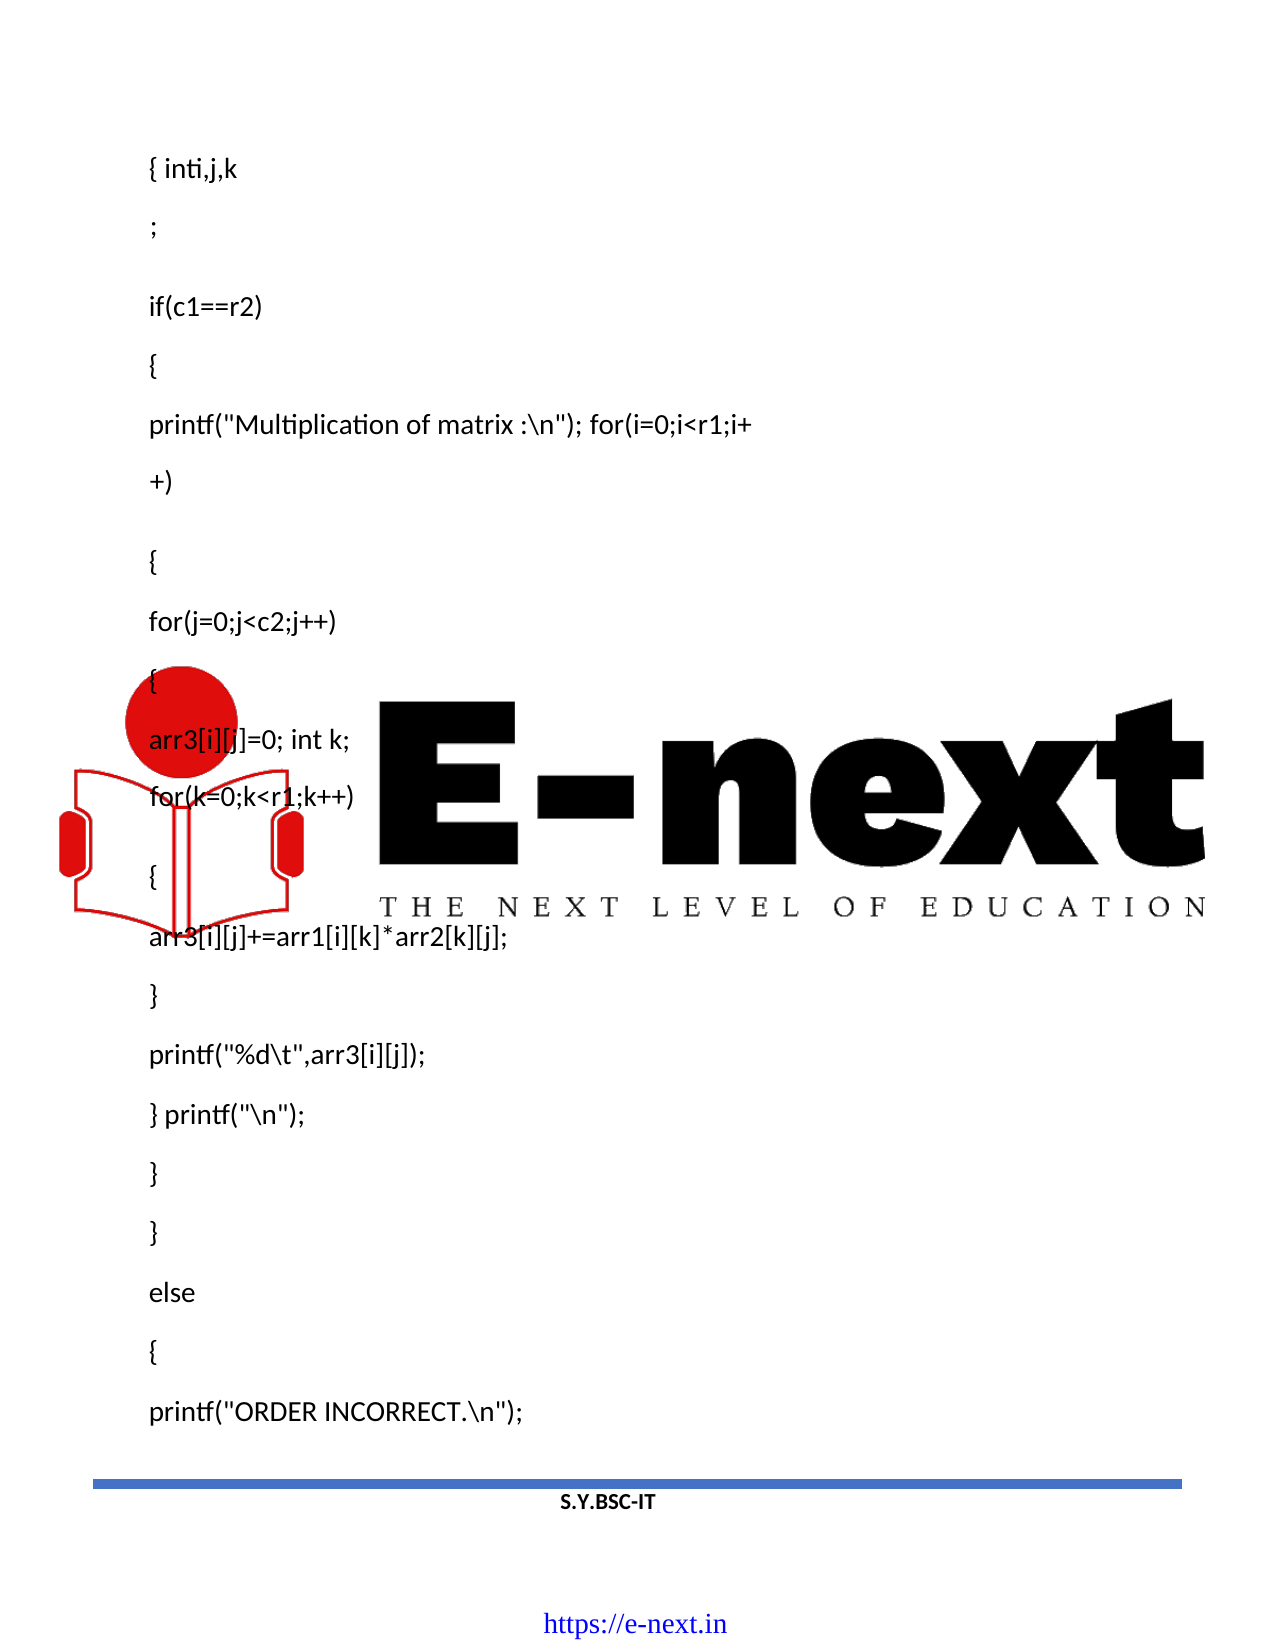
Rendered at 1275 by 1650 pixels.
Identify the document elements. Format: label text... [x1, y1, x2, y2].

text } [148, 1155, 1120, 1191]
text for(j=0;j<c2;j++) [148, 603, 1120, 638]
text } [148, 977, 1120, 1013]
text { [148, 662, 1120, 698]
text { [148, 543, 1120, 579]
picture [0, 491, 1274, 1159]
text printf("ORDER INCORRECT.\n"); [148, 1393, 1120, 1428]
text printf("Multiplication of matrix :\n"); for(i=0;i<r1;i++) [148, 406, 768, 499]
text printf("%d\t",arr3[i][j]); [148, 1036, 1120, 1072]
text { [148, 347, 1120, 383]
text arr3[i][j]=0; int k; for(k=0;k<r1;k++) [148, 721, 359, 814]
text { [148, 1333, 1120, 1369]
text arr3[i][j]+=arr1[i][k]*arr2[k][j]; [148, 918, 1120, 953]
text { [148, 858, 1120, 894]
text if(c1==r2) [148, 288, 1120, 323]
text else [148, 1274, 1120, 1309]
text } printf("\n"); [148, 1096, 1120, 1131]
text { inti,j,k; [148, 150, 245, 243]
text } [148, 1214, 1120, 1250]
